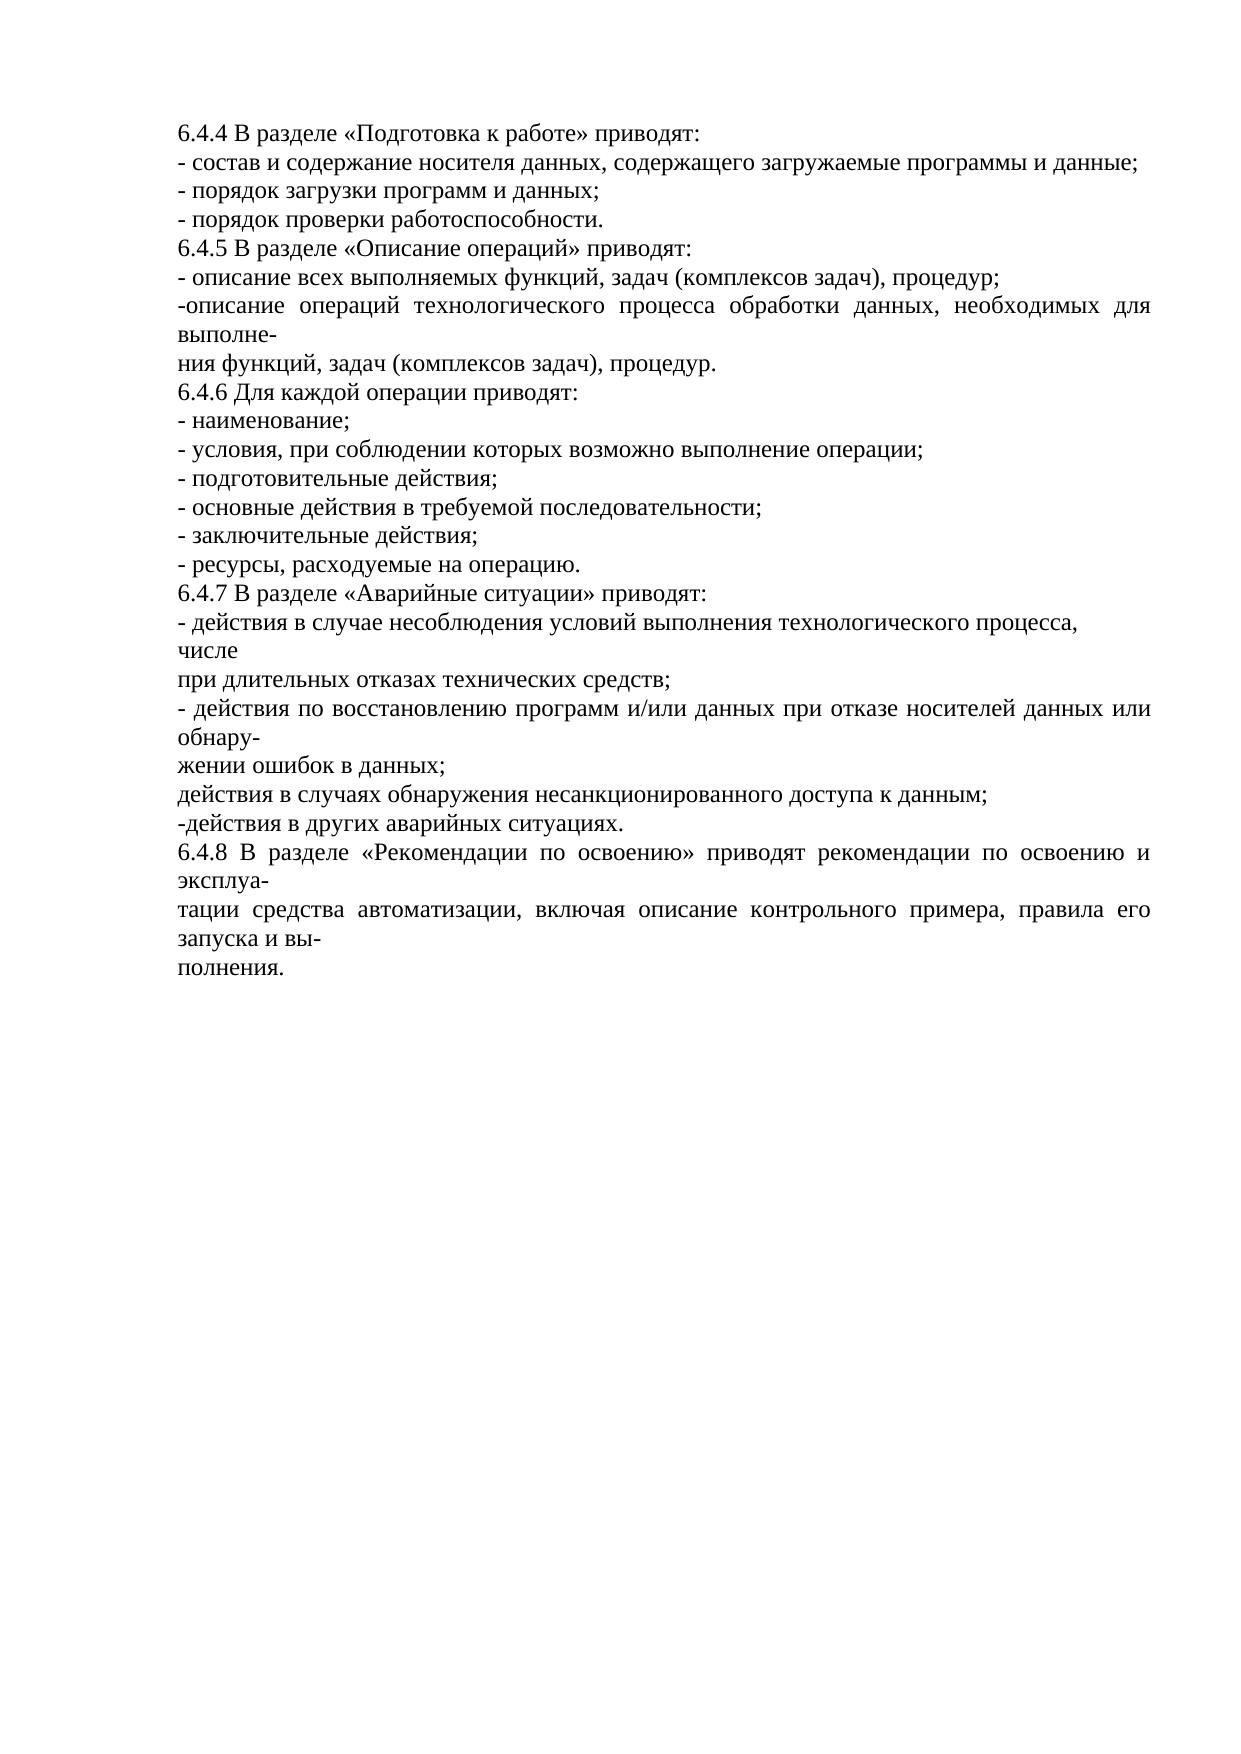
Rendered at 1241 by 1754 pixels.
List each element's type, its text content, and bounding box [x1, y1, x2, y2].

text действия в случаях обнаружения несанкционированного доступа к данным; [177, 779, 1152, 808]
text - условия, при соблюдении которых возможно выполнение операции; [177, 434, 1152, 463]
text - порядок загрузки программ и данных; [177, 176, 1152, 204]
text 6.4.5 В разделе «Описание операций» приводят: [177, 233, 1152, 262]
text -описание операций технологического процесса обработки данных, необходимых для выполне- [177, 291, 1152, 348]
text числе [177, 636, 1152, 664]
text 6.4.4 В разделе «Подготовка к работе» приводят: [177, 118, 1152, 147]
text при длительных отказах технических средств; [177, 664, 1152, 693]
text - заключительные действия; [177, 521, 1152, 549]
text - подготовительные действия; [177, 463, 1152, 492]
text ния функций, задач (комплексов задач), процедур. [177, 348, 1152, 377]
text - описание всех выполняемых функций, задач (комплексов задач), процедур; [177, 262, 1152, 291]
text 6.4.8 В разделе «Рекомендации по освоению» приводят рекомендации по освоению и эксплуа- [177, 837, 1152, 894]
text - порядок проверки работоспособности. [177, 204, 1152, 233]
text - наименование; [177, 406, 1152, 434]
text - состав и содержание носителя данных, содержащего загружаемые программы и данные; [177, 147, 1152, 176]
text 6.4.7 В разделе «Аварийные ситуации» приводят: [177, 578, 1152, 607]
text жении ошибок в данных; [177, 751, 1152, 779]
text - действия в случае несоблюдения условий выполнения технологического процесса, [177, 607, 1152, 636]
text - основные действия в требуемой последовательности; [177, 492, 1152, 521]
text - ресурсы, расходуемые на операцию. [177, 549, 1152, 578]
text полнения. [177, 952, 1152, 981]
text тации средства автоматизации, включая описание контрольного примера, правила его запуска и вы- [177, 894, 1152, 952]
text -действия в других аварийных ситуациях. [177, 808, 1152, 837]
text 6.4.6 Для каждой операции приводят: [177, 377, 1152, 406]
text - действия по восстановлению программ и/или данных при отказе носителей данных или обнару- [177, 693, 1152, 751]
